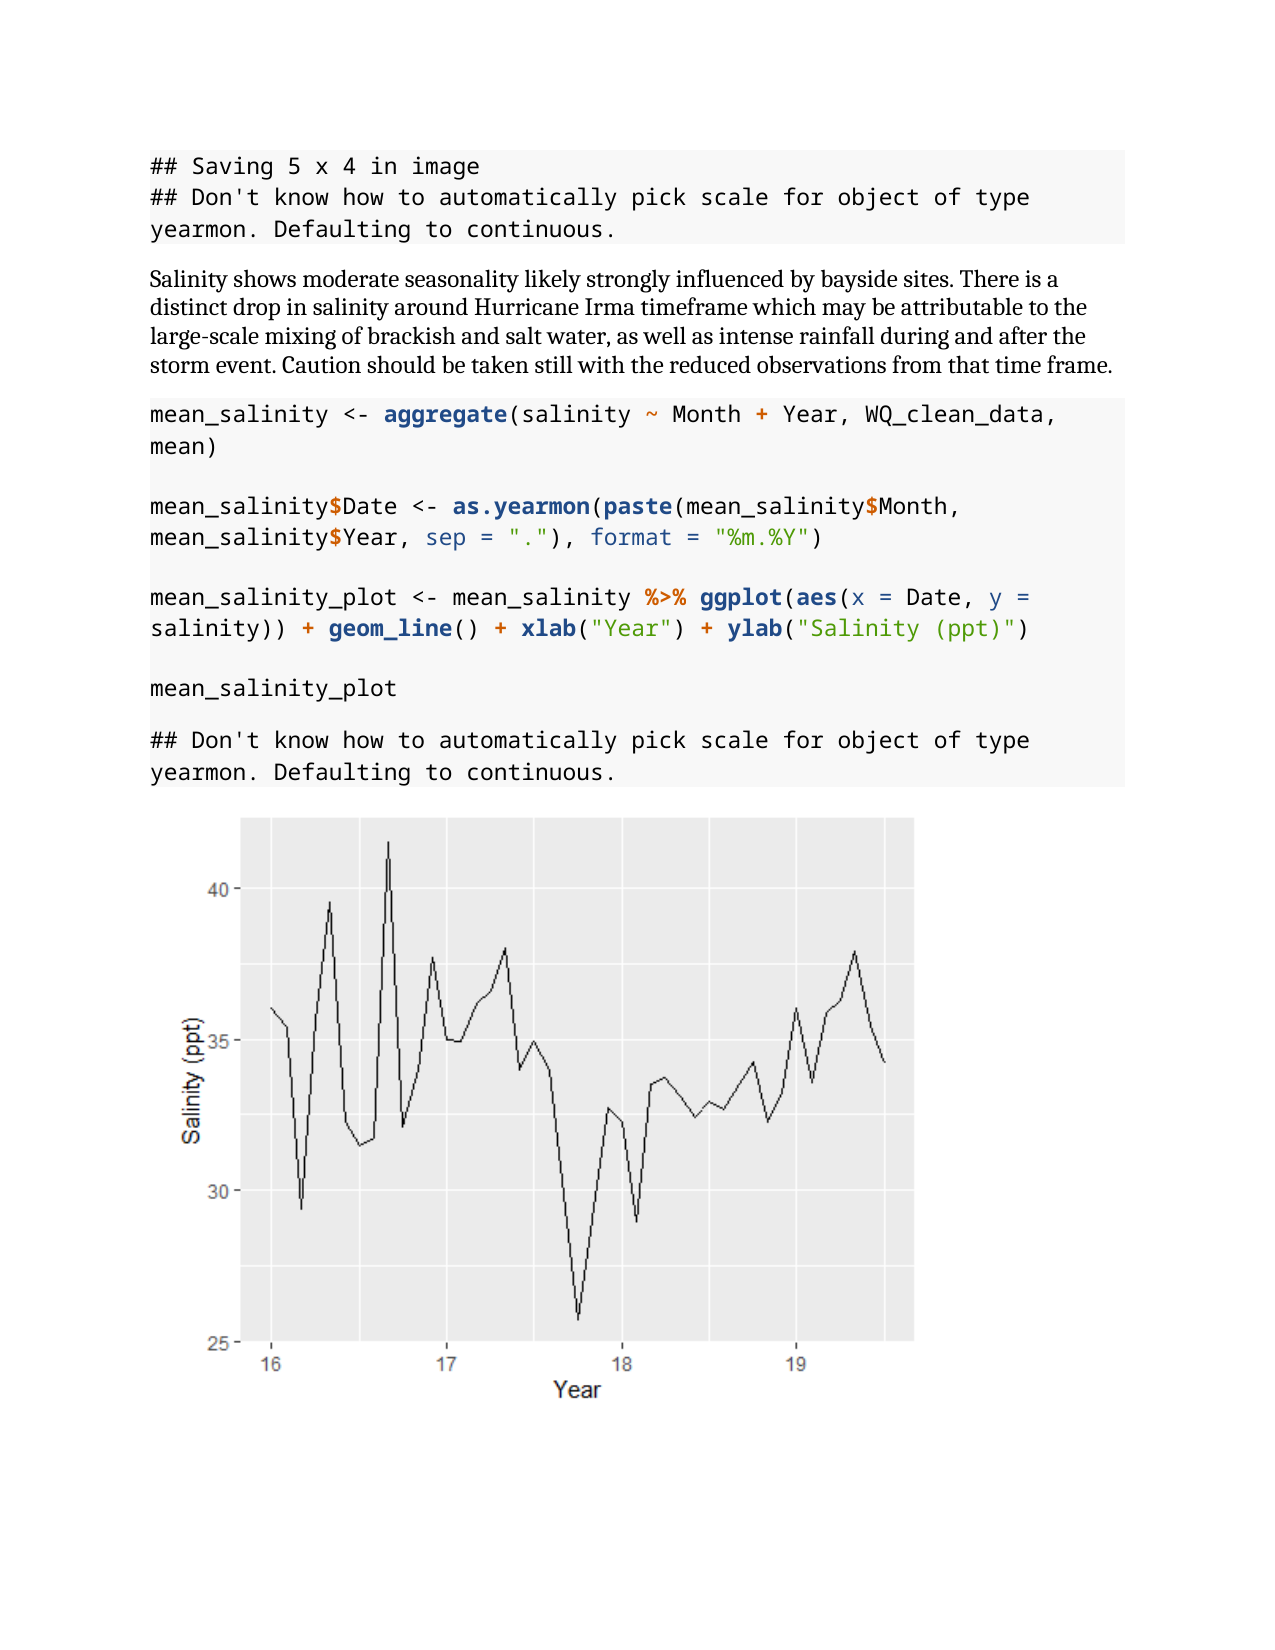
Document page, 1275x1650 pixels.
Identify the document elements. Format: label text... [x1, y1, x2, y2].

text ## Saving 5 x 4 in image ## Don't know how to automatically pick scale for object of type yearmon. Defaulting to continuous. [150, 150, 1125, 244]
text mean_salinity <- aggregate(salinity ~ Month + Year, WQ_clean_data, mean) mean_salinity$Date <- as.yearmon(paste(mean_salinity$Month, mean_salinity$Year, sep = "."), format = "%m.%Y") mean_salinity_plot <- mean_salinity %>% ggplot(aes(x = Date, y = salinity)) + geom_line() + xlab("Year") + ylab("Salinity (ppt)") mean_salinity_plot [150, 398, 1125, 703]
picture [168, 807, 927, 1414]
text Salinity shows moderate seasonality likely strongly influenced by bayside sites. There is a distinct drop in salinity around Hurricane Irma timeframe which may be attributable to the large-scale mixing of brackish and salt water, as well as intense rainfall during and after the storm event. Caution should be taken still with the reduced observations from that time frame. [150, 264, 1125, 379]
text ## Don't know how to automatically pick scale for object of type yearmon. Defaulting to continuous. [150, 724, 1125, 787]
